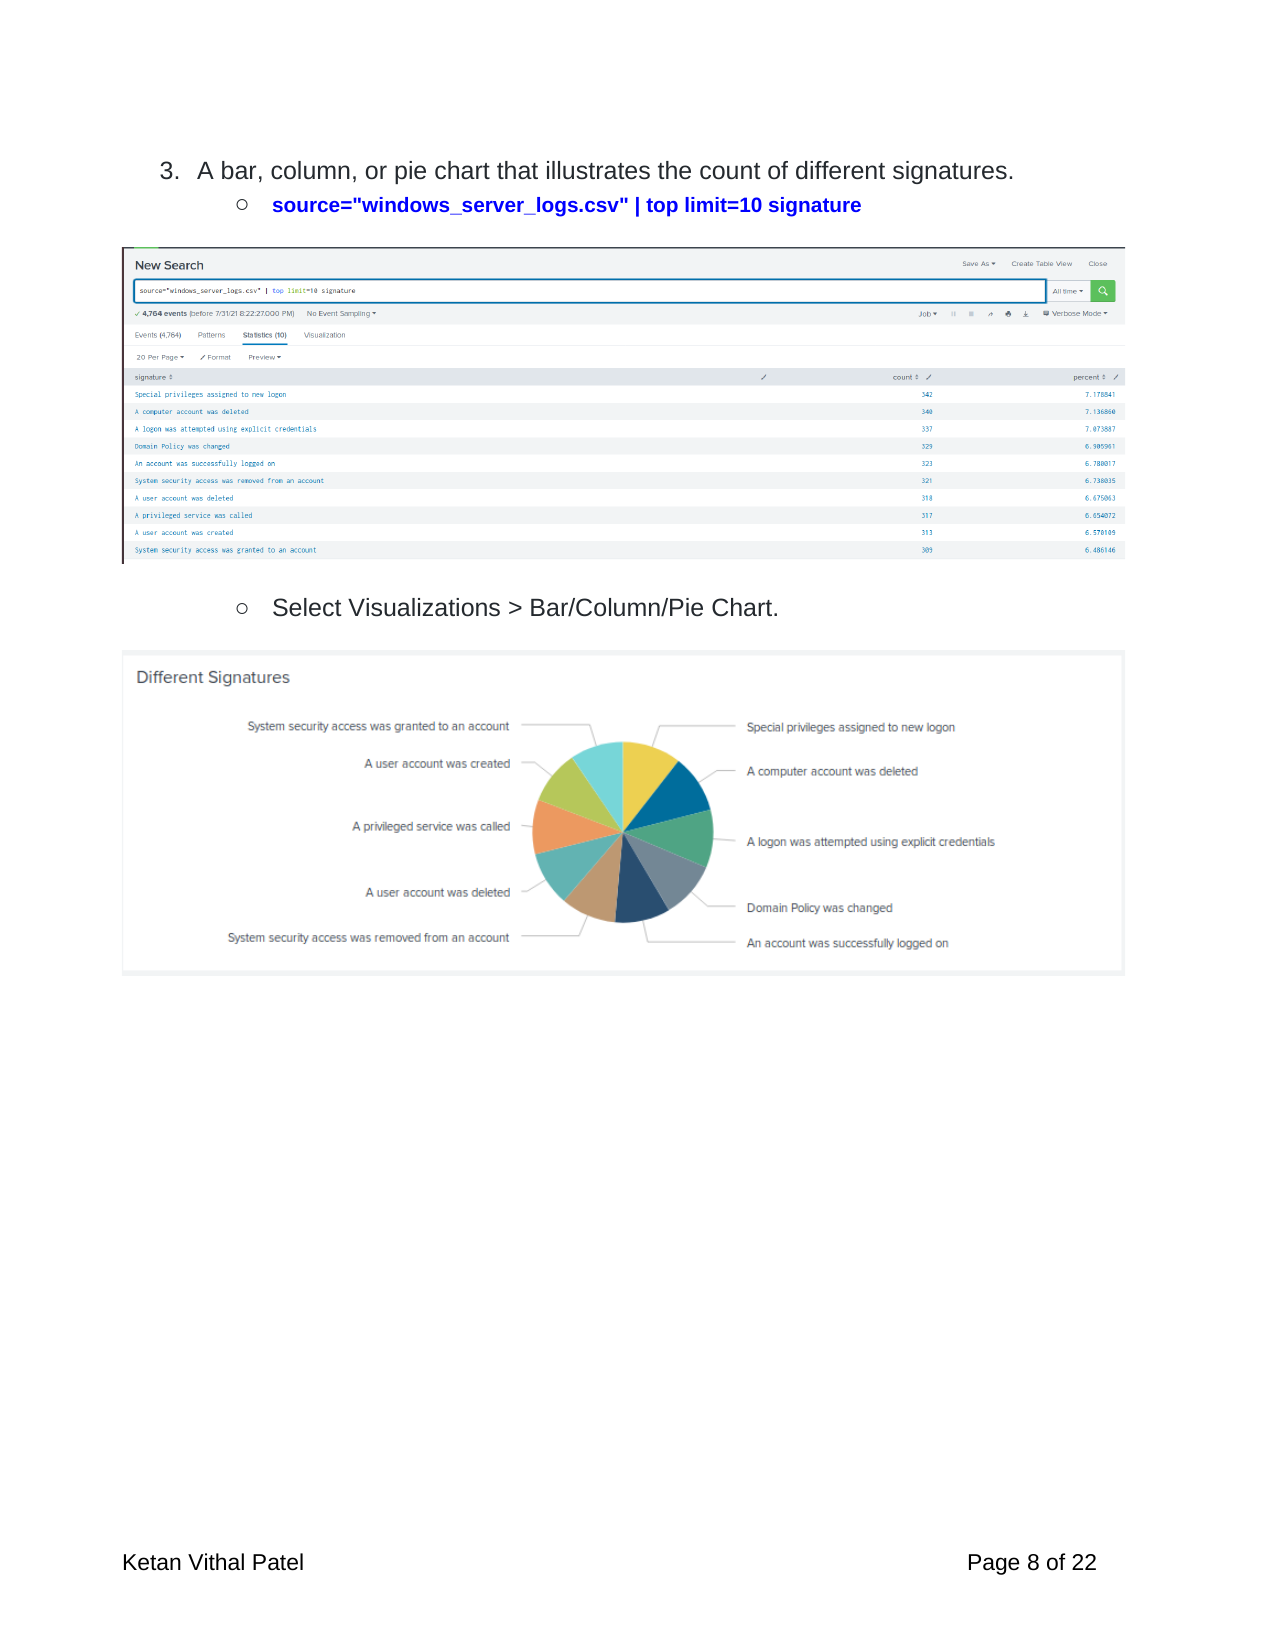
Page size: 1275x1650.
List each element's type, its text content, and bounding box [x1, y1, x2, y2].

list source="windows_server_logs.csv" | top limit=10 signature [234, 189, 1125, 218]
picture [121, 247, 1125, 564]
list A bar, column, or pie chart that illustrates the count of different signatures. [159, 156, 1125, 185]
picture [121, 650, 1125, 976]
list Select Visualizations > Bar/Column/Pie Chart. [234, 593, 1125, 622]
